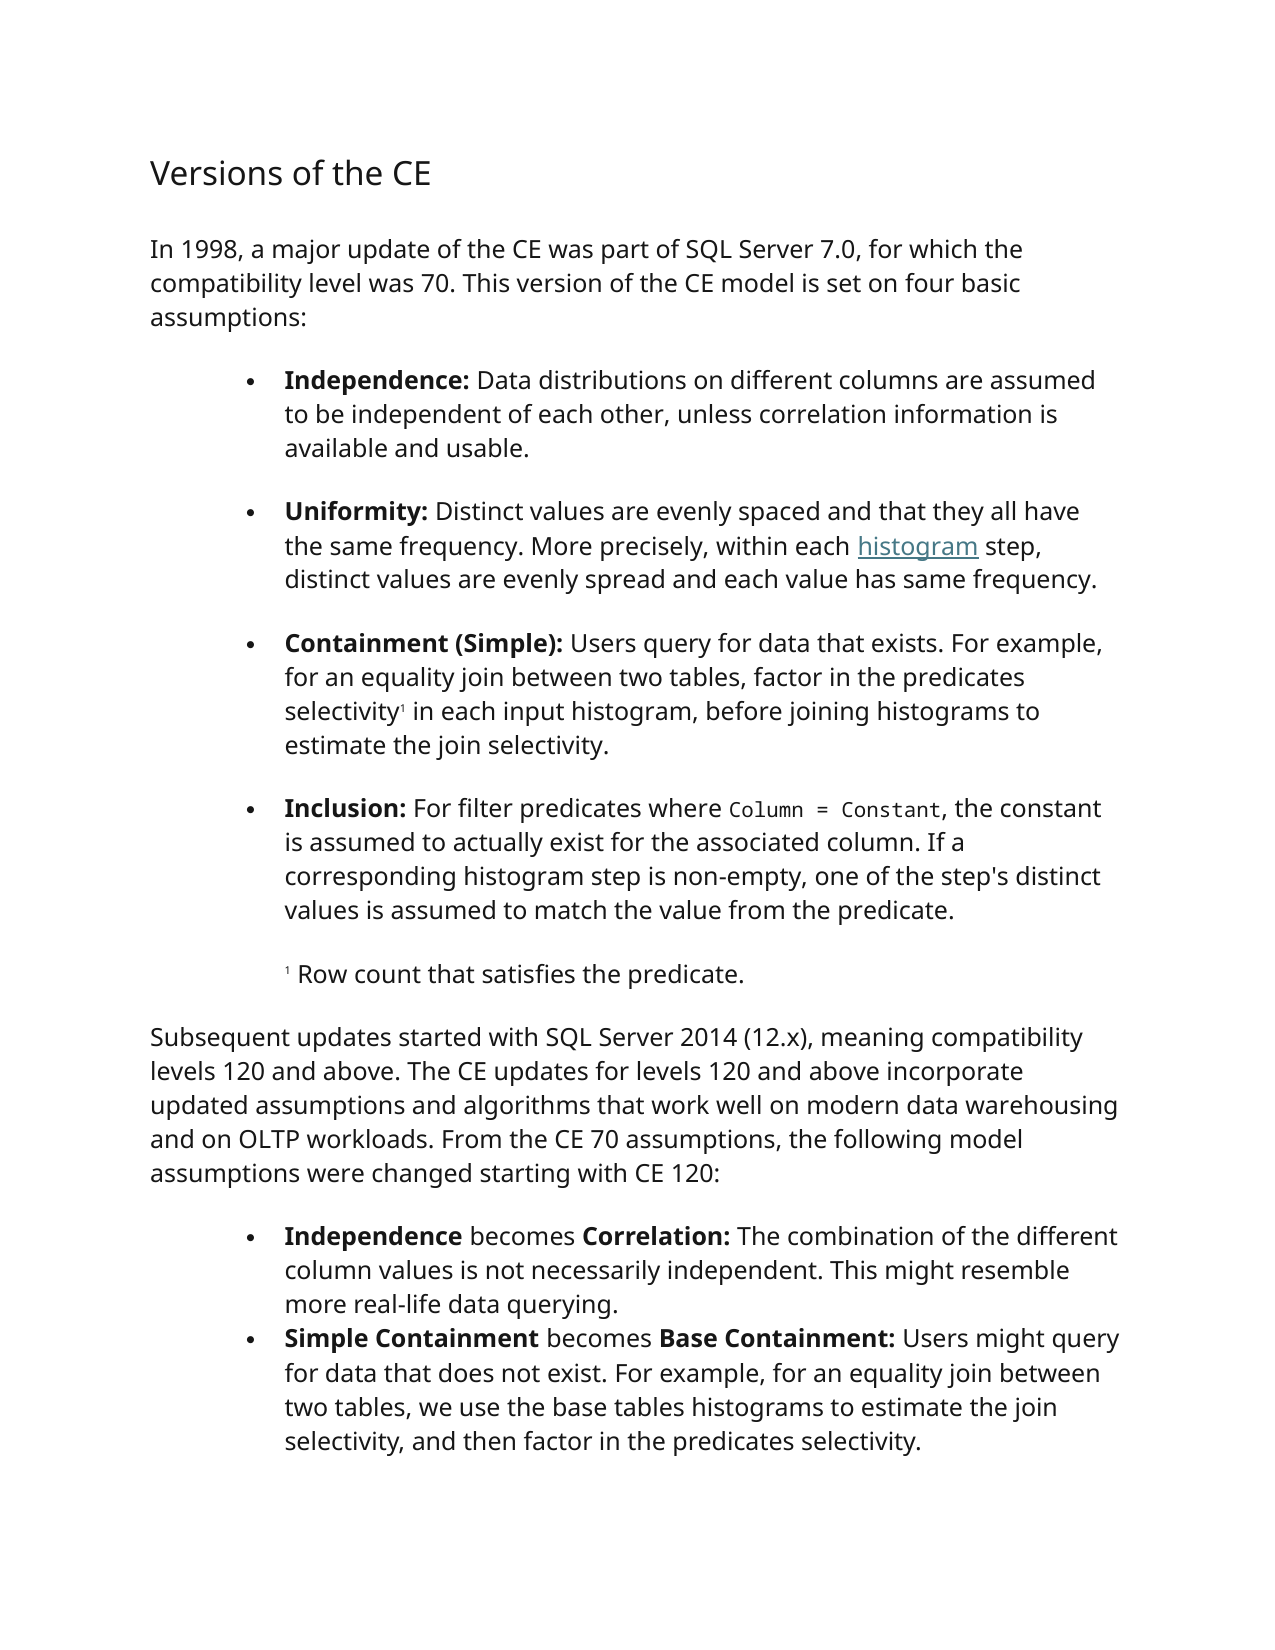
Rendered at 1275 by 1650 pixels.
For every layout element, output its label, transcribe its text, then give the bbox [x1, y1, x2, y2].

text In 1998, a major update of the CE was part of SQL Server 7.0, for which the compatibility level was 70. This version of the CE model is set on four basic assumptions: [150, 231, 1125, 333]
list Uniformity: Distinct values are evenly spaced and that they all have the same frequency. More precisely, within each histogram step, distinct values are evenly spread and each value has same frequency. [247, 494, 1125, 596]
list Simple Containment becomes Base Containment: Users might query for data that does not exist. For example, for an equality join between two tables, we use the base tables histograms to estimate the join selectivity, and then factor in the predicates selectivity. [247, 1321, 1125, 1457]
list Containment (Simple): Users query for data that exists. For example, for an equality join between two tables, factor in the predicates selectivity1 in each input histogram, before joining histograms to estimate the join selectivity. [247, 625, 1125, 762]
list Independence: Data distributions on different columns are assumed to be independent of each other, unless correlation information is available and usable. [247, 363, 1125, 465]
list Independence becomes Correlation: The combination of the different column values is not necessarily independent. This might resemble more real-life data querying. [247, 1219, 1125, 1321]
list Inclusion: For filter predicates where Column = Constant, the constant is assumed to actually exist for the associated column. If a corresponding histogram step is non-empty, one of the step's distinct values is assumed to match the value from the predicate. [247, 791, 1125, 927]
subtitle Versions of the CE [150, 150, 1125, 195]
text 1 Row count that satisfies the predicate. [284, 956, 1125, 990]
text Subsequent updates started with SQL Server 2014 (12.x), meaning compatibility levels 120 and above. The CE updates for levels 120 and above incorporate updated assumptions and algorithms that work well on modern data warehousing and on OLTP workloads. From the CE 70 assumptions, the following model assumptions were changed starting with CE 120: [150, 1019, 1125, 1190]
